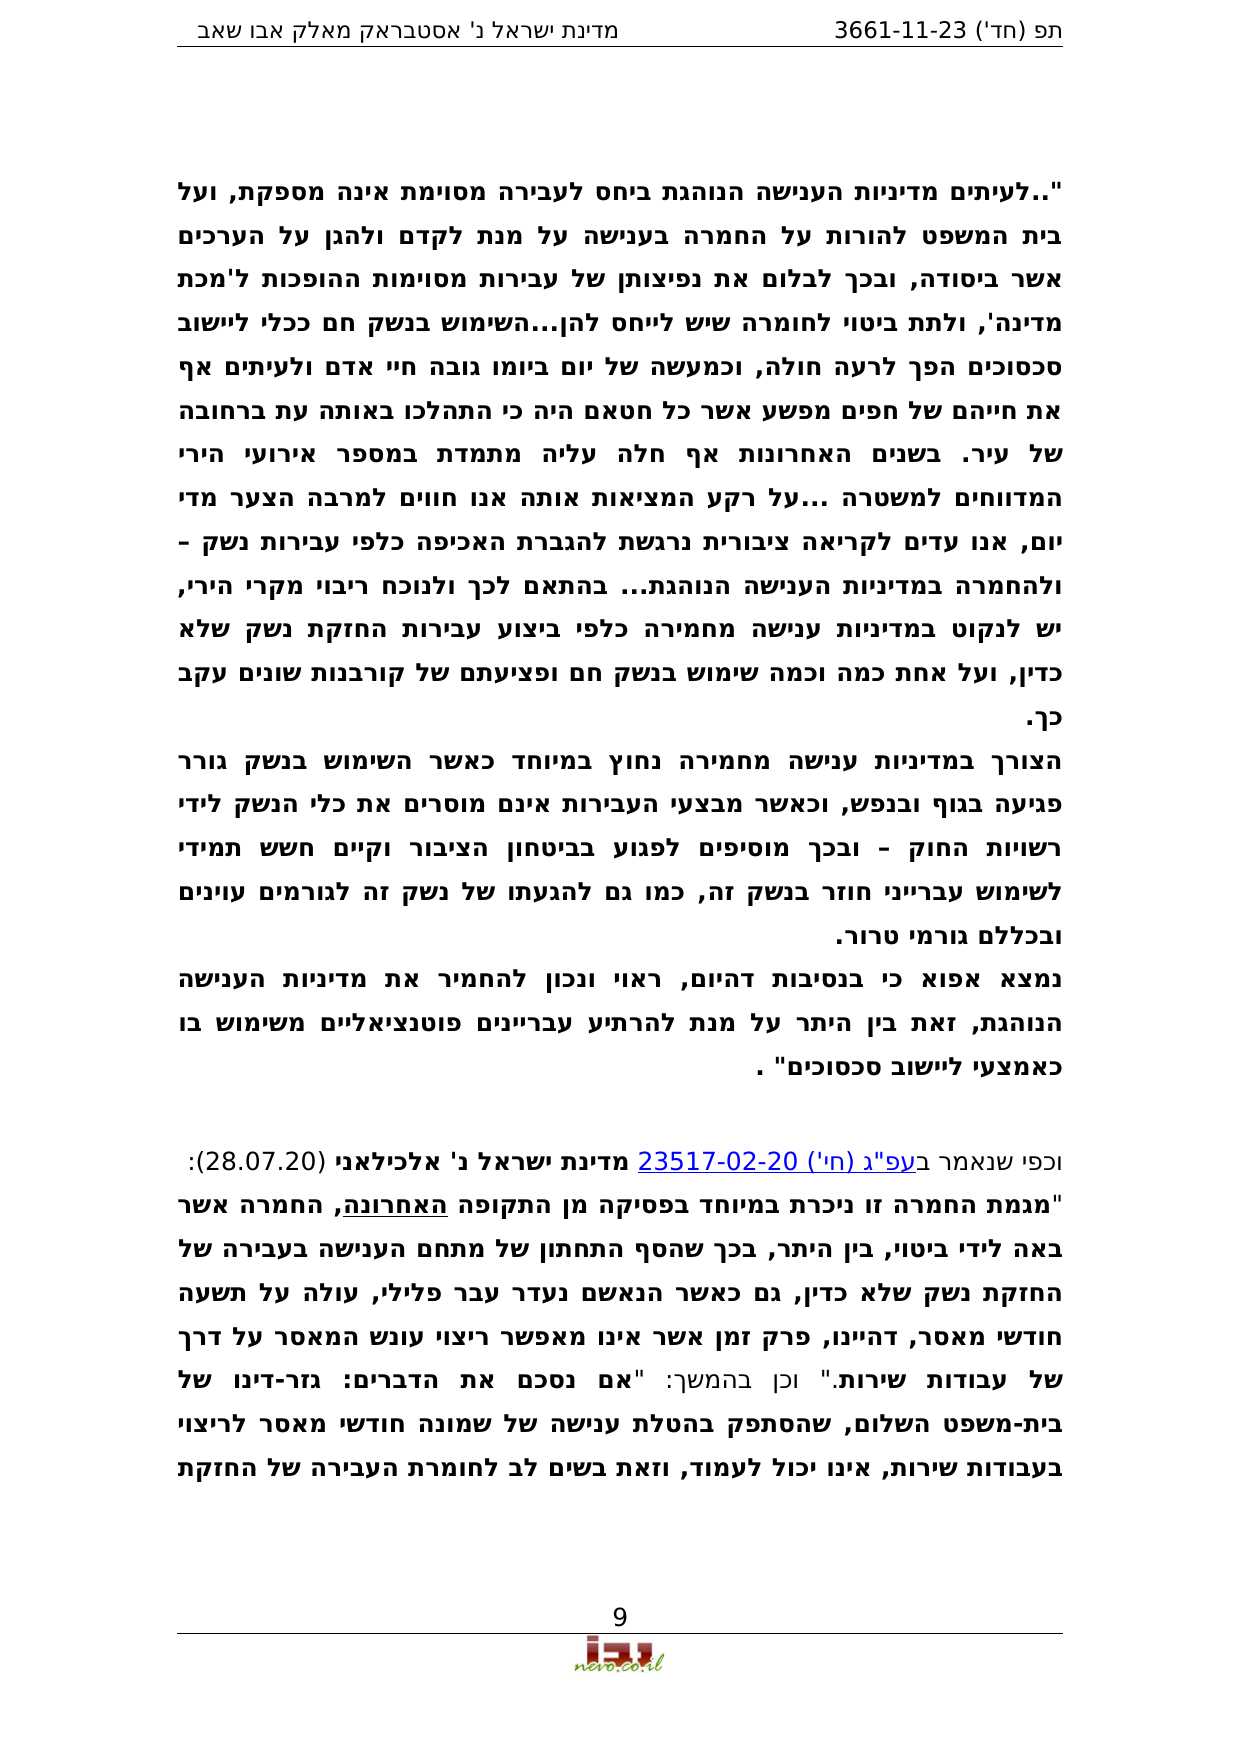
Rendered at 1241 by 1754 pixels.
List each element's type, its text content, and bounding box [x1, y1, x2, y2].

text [177, 1191, 1063, 1482]
text וכפי שנאמר בעפ"ג (חי') 23517-02-20 מדינת ישראל נ' אלכילאני (28.07.20): [177, 1147, 1063, 1176]
text הצורך במדיניות ענישה מחמירה נחוץ במיוחד כאשר השימוש בנשק גורר פגיעה בגוף ובנפש, וכאשר מבצעי העבירות אינם מוסרים את כלי הנשק לידי רשויות החוק – ובכך מוסיפים לפגוע בביטחון הציבור וקיים חשש תמידי לשימוש עברייני חוזר בנשק זה, כמו גם להגעתו של נשק זה לגורמים עוינים ובכללם גורמי טרור. [177, 746, 1063, 950]
text נמצא אפוא כי בנסיבות דהיום, ראוי ונכון להחמיר את מדיניות הענישה הנוהגת, זאת בין היתר על מנת להרתיע עבריינים פוטנציאליים משימוש בו כאמצעי ליישוב סכסוכים" . [177, 965, 1063, 1081]
text "..לעיתים מדיניות הענישה הנוהגת ביחס לעבירה מסוימת אינה מספקת, ועל בית המשפט להורות על החמרה בענישה על מנת לקדם ולהגן על הערכים אשר ביסודה, ובכך לבלום את נפיצותן של עבירות מסוימות ההופכות ל'מכת מדינה', ולתת ביטוי לחומרה שיש לייחס להן...השימוש בנשק חם ככלי ליישוב סכסוכים הפך לרעה חולה, וכמעשה של יום ביומו גובה חיי אדם ולעיתים אף את חייהם של חפים מפשע אשר כל חטאם היה כי התהלכו באותה עת ברחובה של עיר. בשנים האחרונות אף חלה עליה מתמדת במספר אירועי הירי המדווחים למשטרה ...על רקע המציאות אותה אנו חווים למרבה הצער מדי יום, אנו עדים לקריאה ציבורית נרגשת להגברת האכיפה כלפי עבירות נשק – ולהחמרה במדיניות הענישה הנוהגת... בהתאם לכך ולנוכח ריבוי מקרי הירי, יש לנקוט במדיניות ענישה מחמירה כלפי ביצוע עבירות החזקת נשק שלא כדין, ועל אחת כמה וכמה שימוש בנשק חם ופציעתם של קורבנות שונים עקב כך. [177, 177, 1063, 731]
picture [574, 1635, 666, 1673]
